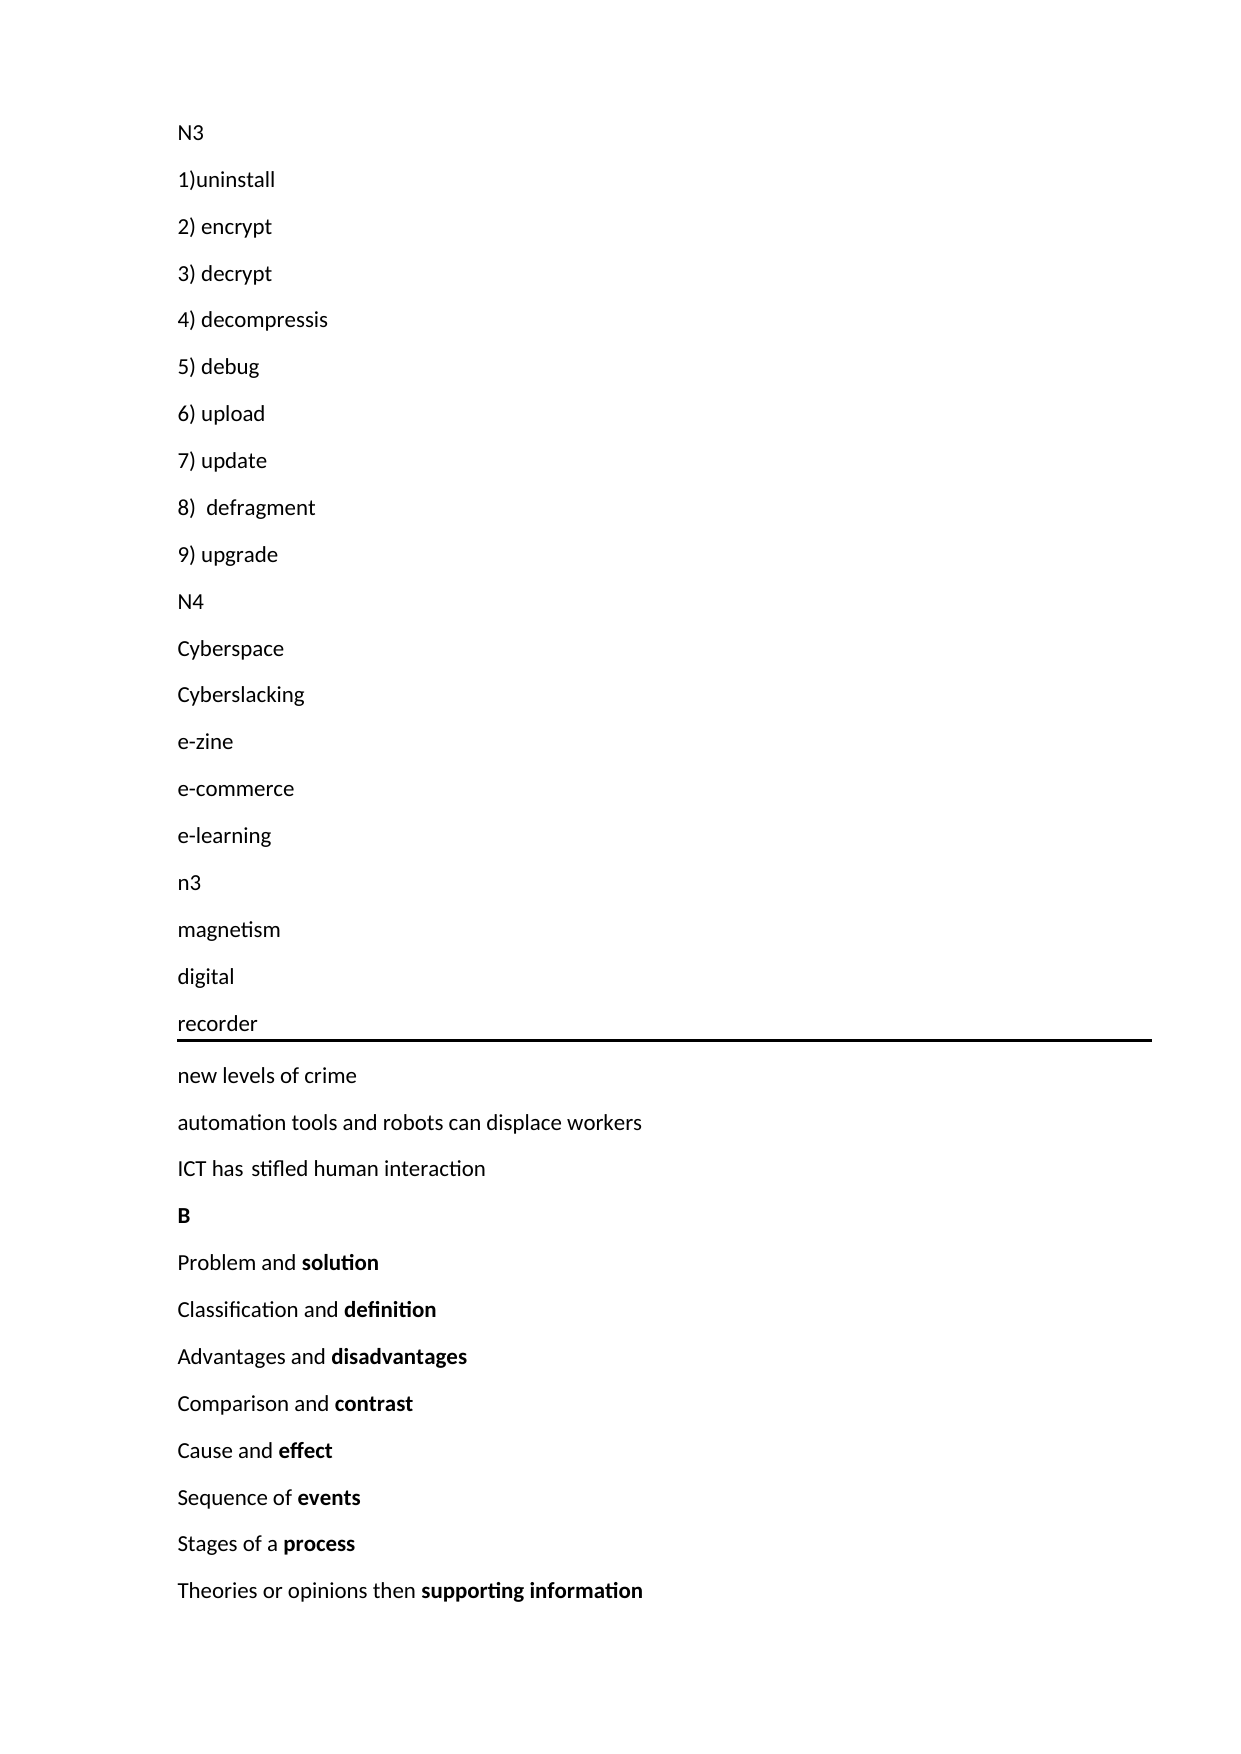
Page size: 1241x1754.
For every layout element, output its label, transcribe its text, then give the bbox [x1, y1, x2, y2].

text 7) update [177, 446, 1152, 474]
text 2) encrypt [177, 212, 1152, 240]
text magnetism [177, 915, 1152, 943]
text recorder [177, 1009, 1152, 1039]
text 8) defragment [177, 493, 1152, 521]
text digital [177, 962, 1152, 990]
text Classification and definition [177, 1295, 1152, 1323]
text 1)uninstall [177, 165, 1152, 193]
text N4 [177, 587, 1152, 615]
text Comparison and contrast [177, 1389, 1152, 1417]
text n3 [177, 868, 1152, 896]
text Cause and effect [177, 1436, 1152, 1464]
text 4) decompressis [177, 306, 1152, 334]
text Theories or opinions then supporting information [177, 1576, 1152, 1604]
text ICT has stifled human interaction [177, 1154, 1152, 1183]
text e-zine [177, 727, 1152, 756]
text Advantages and disadvantages [177, 1342, 1152, 1370]
text 6) upload [177, 399, 1152, 427]
text automation tools and robots can displace workers [177, 1108, 1152, 1136]
text Stages of a process [177, 1529, 1152, 1558]
text e-learning [177, 821, 1152, 849]
text new levels of crime [177, 1061, 1152, 1089]
text B [177, 1201, 1152, 1229]
text Problem and solution [177, 1248, 1152, 1276]
text 9) upgrade [177, 540, 1152, 568]
text e-commerce [177, 774, 1152, 802]
text 3) decrypt [177, 259, 1152, 287]
text 5) debug [177, 352, 1152, 381]
text Sequence of events [177, 1483, 1152, 1511]
text Cyberspace [177, 634, 1152, 662]
text N3 [177, 118, 1152, 146]
text Cyberslacking [177, 681, 1152, 709]
